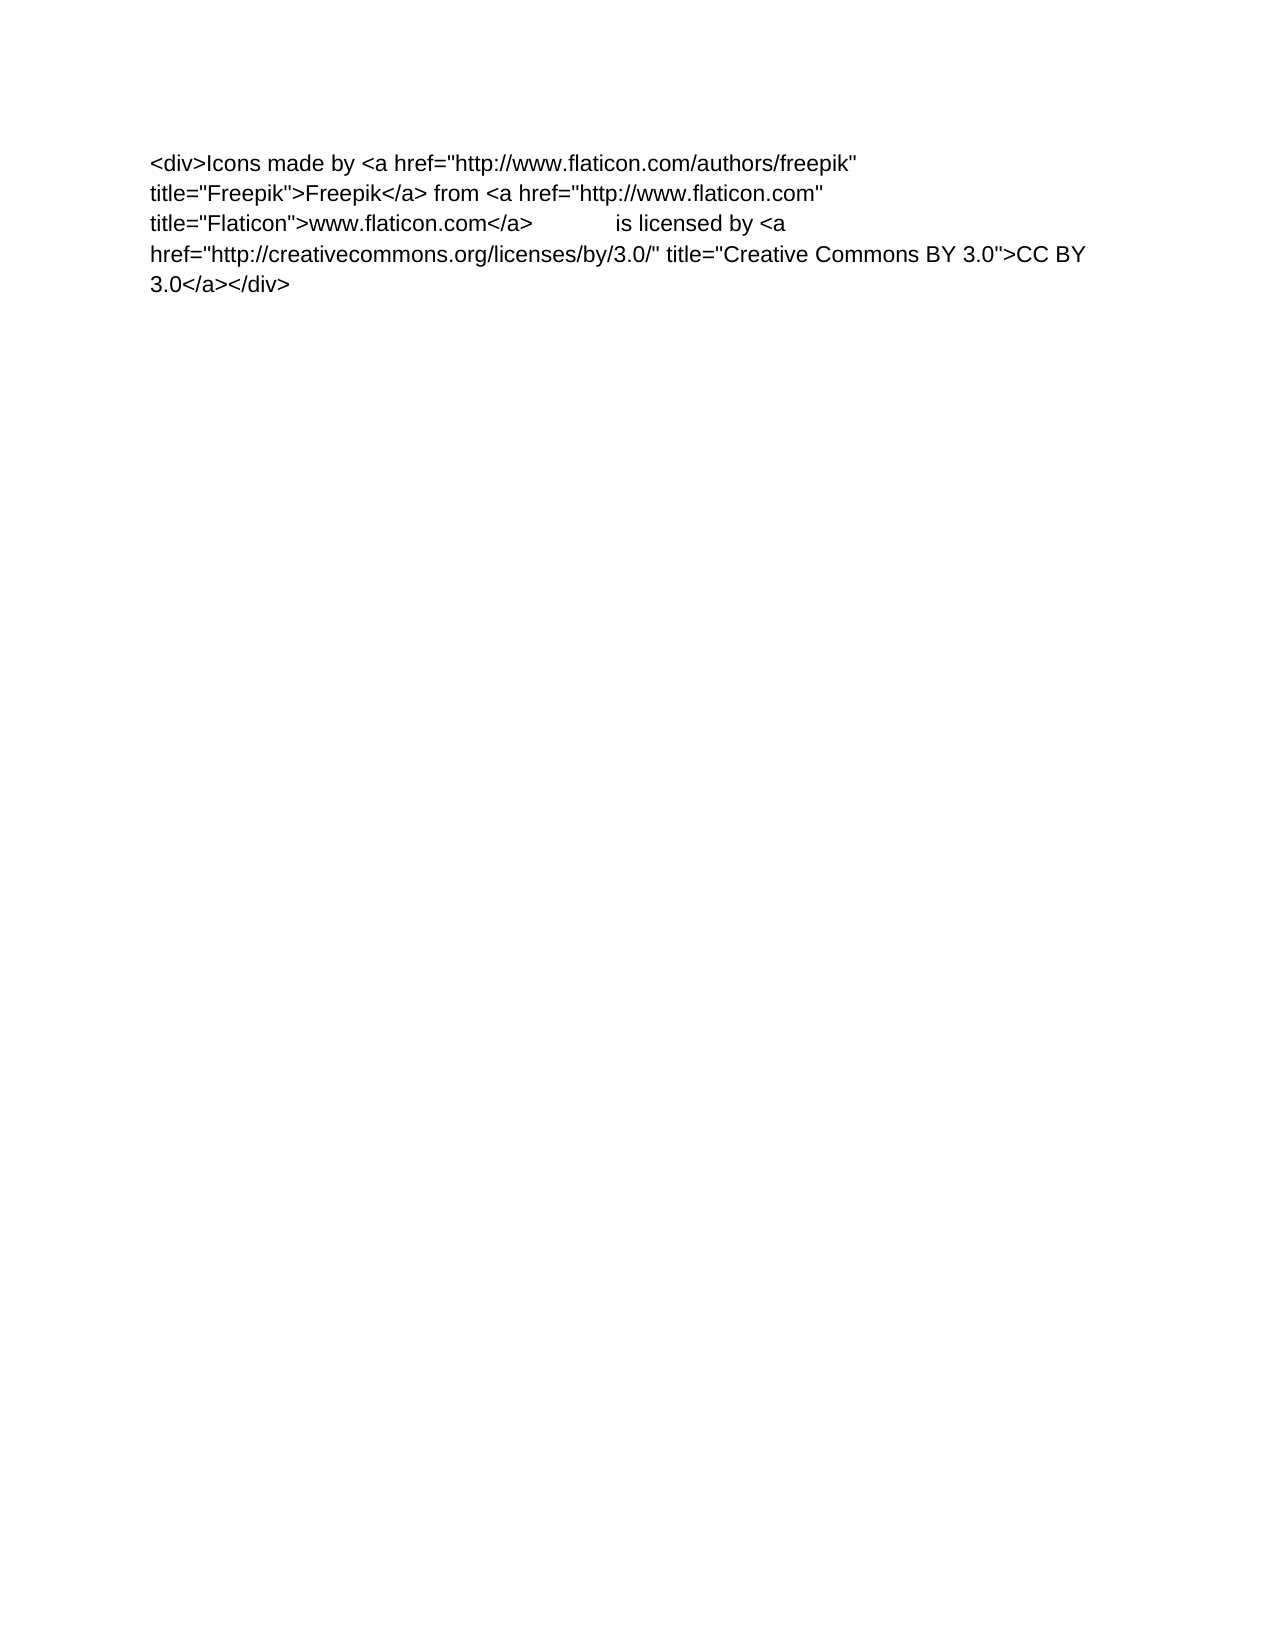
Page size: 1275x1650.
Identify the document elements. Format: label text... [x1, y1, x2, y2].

text <div>Icons made by <a href="http://www.flaticon.com/authors/freepik" title="Freepik">Freepik</a> from <a href="http://www.flaticon.com" title="Flaticon">www.flaticon.com</a> is licensed by <a href="http://creativecommons.org/licenses/by/3.0/" title="Creative Commons BY 3.0">CC BY 3.0</a></div> [150, 150, 1125, 297]
